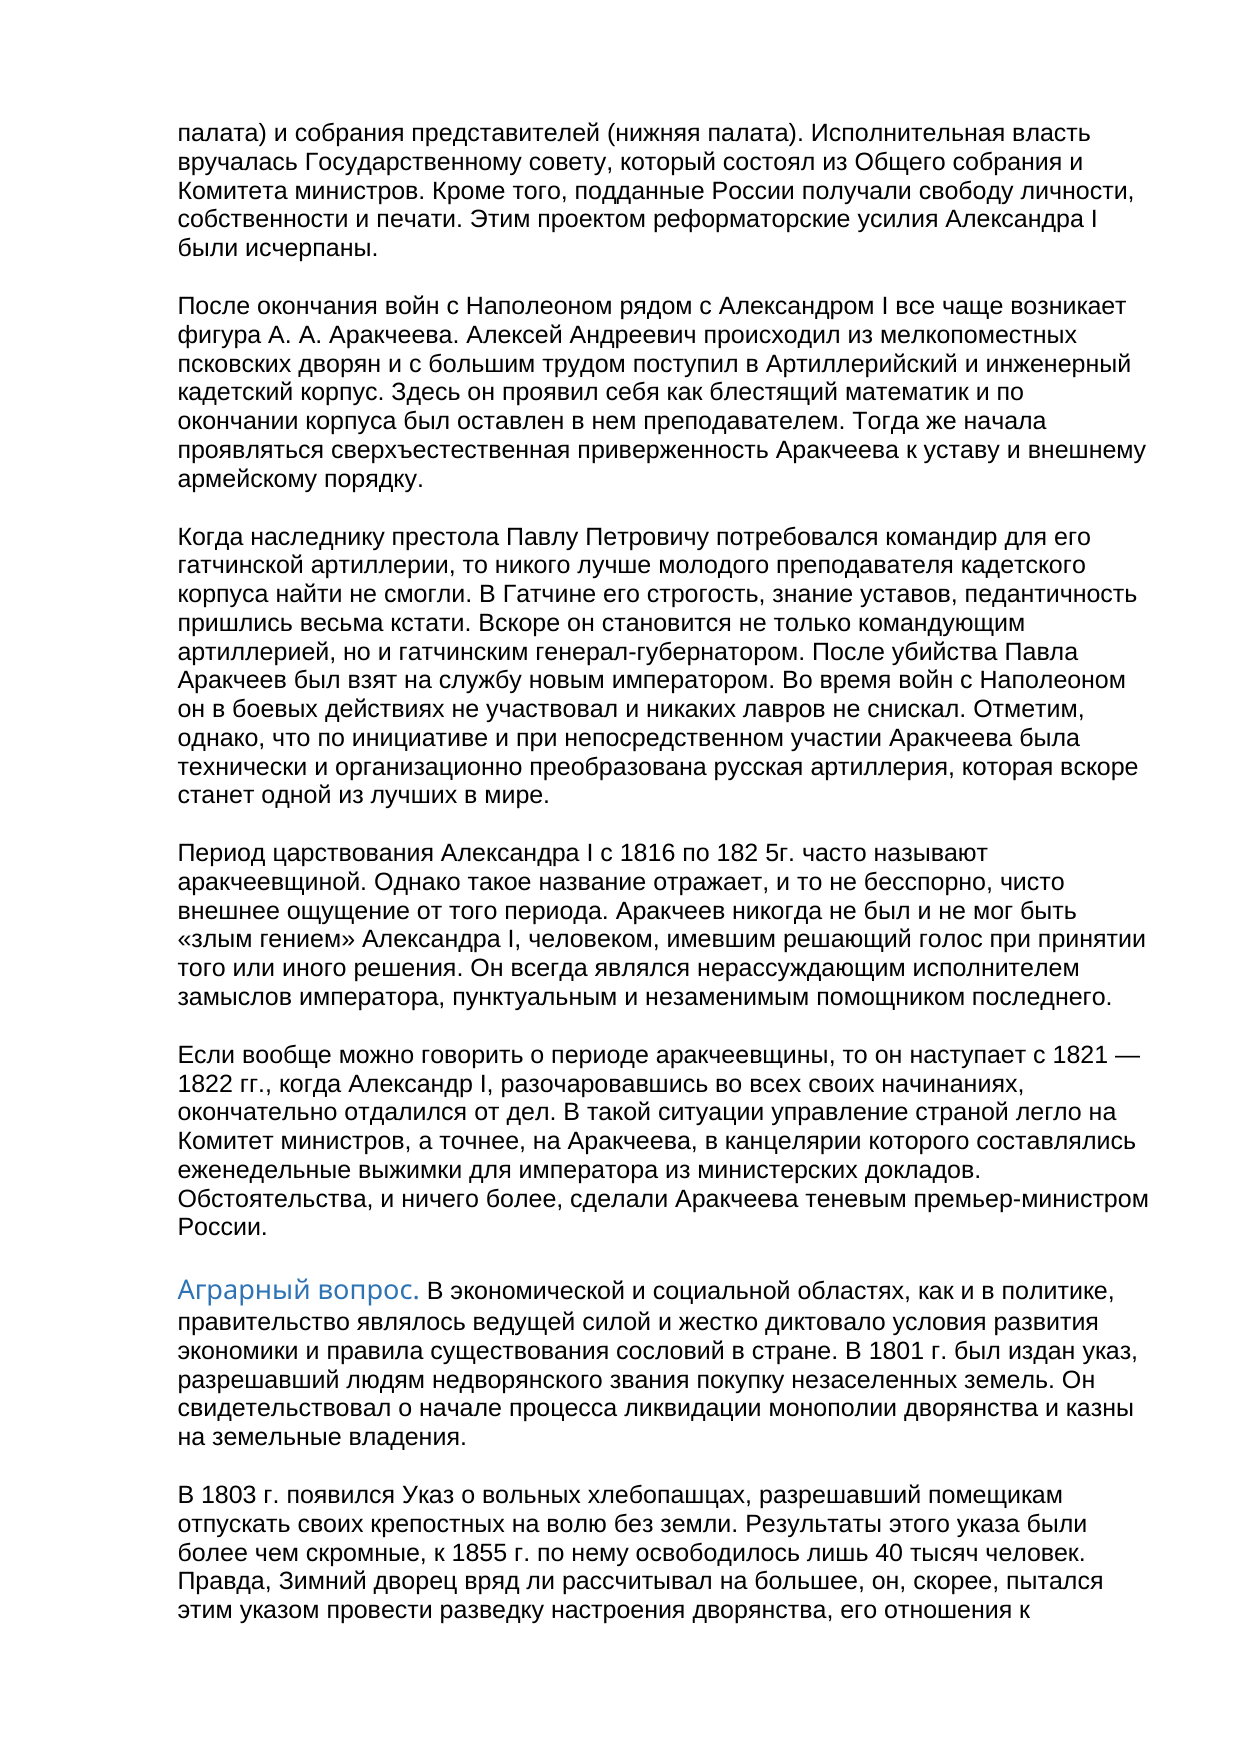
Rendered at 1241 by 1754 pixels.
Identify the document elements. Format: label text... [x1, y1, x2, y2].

text Когда наследнику престола Павлу Петровичу потребовался командир для его гатчинской артиллерии, то никого лучше молодого преподавателя кадетского корпуса найти не смогли. В Гатчине его строгость, знание уставов, педантичность пришлись весьма кстати. Вскоре он становится не только командующим артиллерией, но и гатчинским генерал-губернатором. После убийства Павла Аракчеев был взят на службу новым императором. Во время войн с Наполеоном он в боевых действиях не участвовал и никаких лавров не снискал. Отметим, однако, что по инициативе и при непосредственном участии Аракчеева была технически и организационно преобразована русская артиллерия, которая вскоре станет одной из лучших в мире. [177, 521, 1152, 809]
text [177, 1480, 1152, 1624]
text Период царствования Александра I с 1816 по 182 5г. часто называют аракчеевщиной. Однако такое название отражает, и то не бесспорно, чисто внешнее ощущение от того периода. Аракчеев никогда не был и не мог быть «злым гением» Александра I, человеком, имевшим решающий голос при принятии того или иного решения. Он всегда являлся нерассуждающим исполнителем замыслов императора, пунктуальным и незаменимым помощником последнего. [177, 838, 1152, 1011]
text После окончания войн с Наполеоном рядом с Александром I все чаще возникает фигура А. А. Аракчеева. Алексей Андреевич происходил из мелкопоместных псковских дворян и с большим трудом поступил в Артиллерийский и инженерный кадетский корпус. Здесь он проявил себя как блестящий математик и по окончании корпуса был оставлен в нем преподавателем. Тогда же начала проявляться сверхъестественная приверженность Аракчеева к уставу и внешнему армейскому порядку. [177, 291, 1152, 492]
text Аграрный вопрос. В экономической и социальной областях, как и в политике, правительство являлось ведущей силой и жестко диктовало условия развития экономики и правила существования сословий в стране. В 1801 г. был издан указ, разрешавший людям недворянского звания покупку незаселенных земель. Он свидетельствовал о начале процесса ликвидации монополии дворянства и казны на земельные владения. [177, 1270, 1152, 1451]
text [177, 118, 1152, 262]
text Если вообще можно говорить о периоде аракчеевщины, то он наступает с 1821 — 1822 гг., когда Александр I, разочаровавшись во всех своих начинаниях, окончательно отдалился от дел. В такой ситуации управление страной легло на Комитет министров, а точнее, на Аракчеева, в канцелярии которого составлялись еженедельные выжимки для императора из министерских докладов. Обстоятельства, и ничего более, сделали Аракчеева теневым премьер-министром России. [177, 1040, 1152, 1241]
